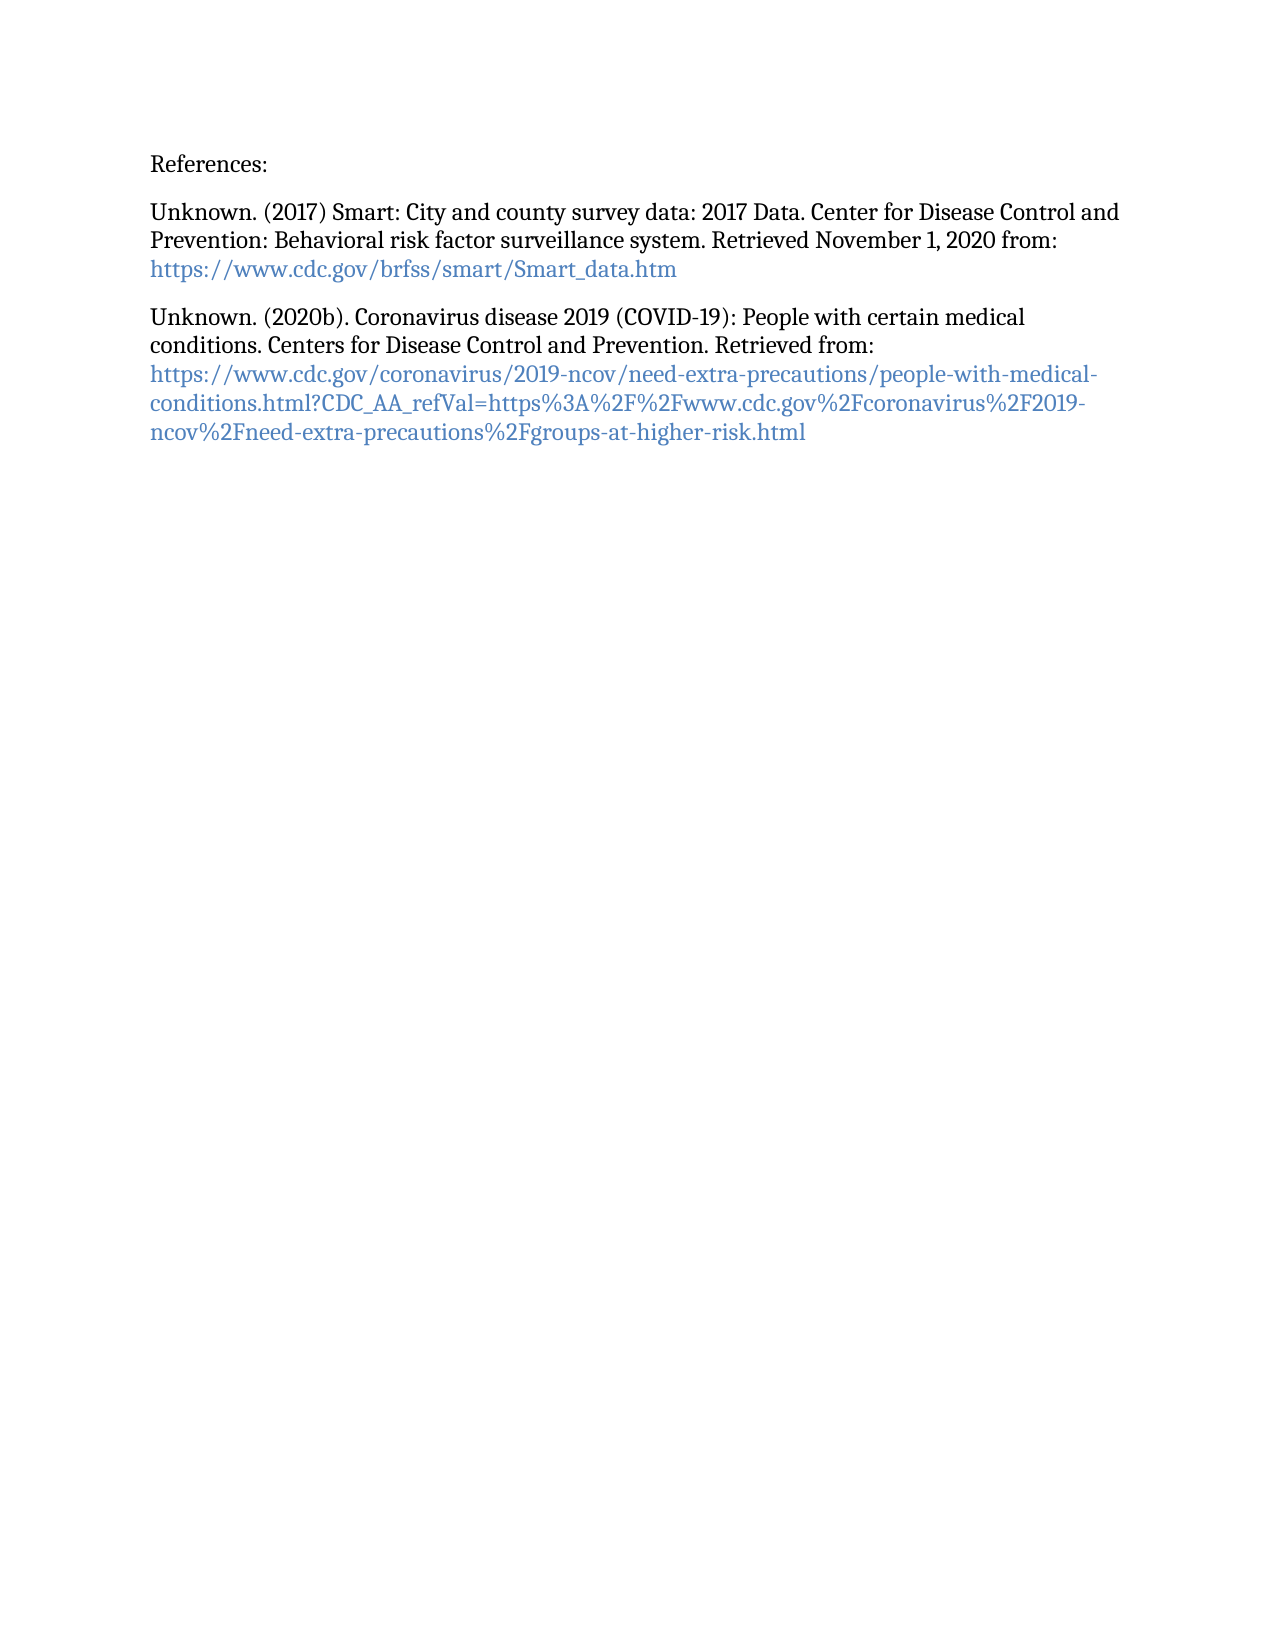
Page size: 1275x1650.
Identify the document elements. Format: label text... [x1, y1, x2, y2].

text References: [150, 150, 1125, 179]
text Unknown. (2017) Smart: City and county survey data: 2017 Data. Center for Disease Control and Prevention: Behavioral risk factor surveillance system. Retrieved November 1, 2020 from: https://www.cdc.gov/brfss/smart/Smart_data.htm [150, 197, 1125, 284]
text Unknown. (2020b). Coronavirus disease 2019 (COVID-19): People with certain medical conditions. Centers for Disease Control and Prevention. Retrieved from: https://www.cdc.gov/coronavirus/2019-ncov/need-extra-precautions/people-with-medical-conditions.html?CDC_AA_refVal=https%3A%2F%2Fwww.cdc.gov%2Fcoronavirus%2F2019-ncov%2Fneed-extra-precautions%2Fgroups-at-higher-risk.html [150, 302, 1125, 446]
